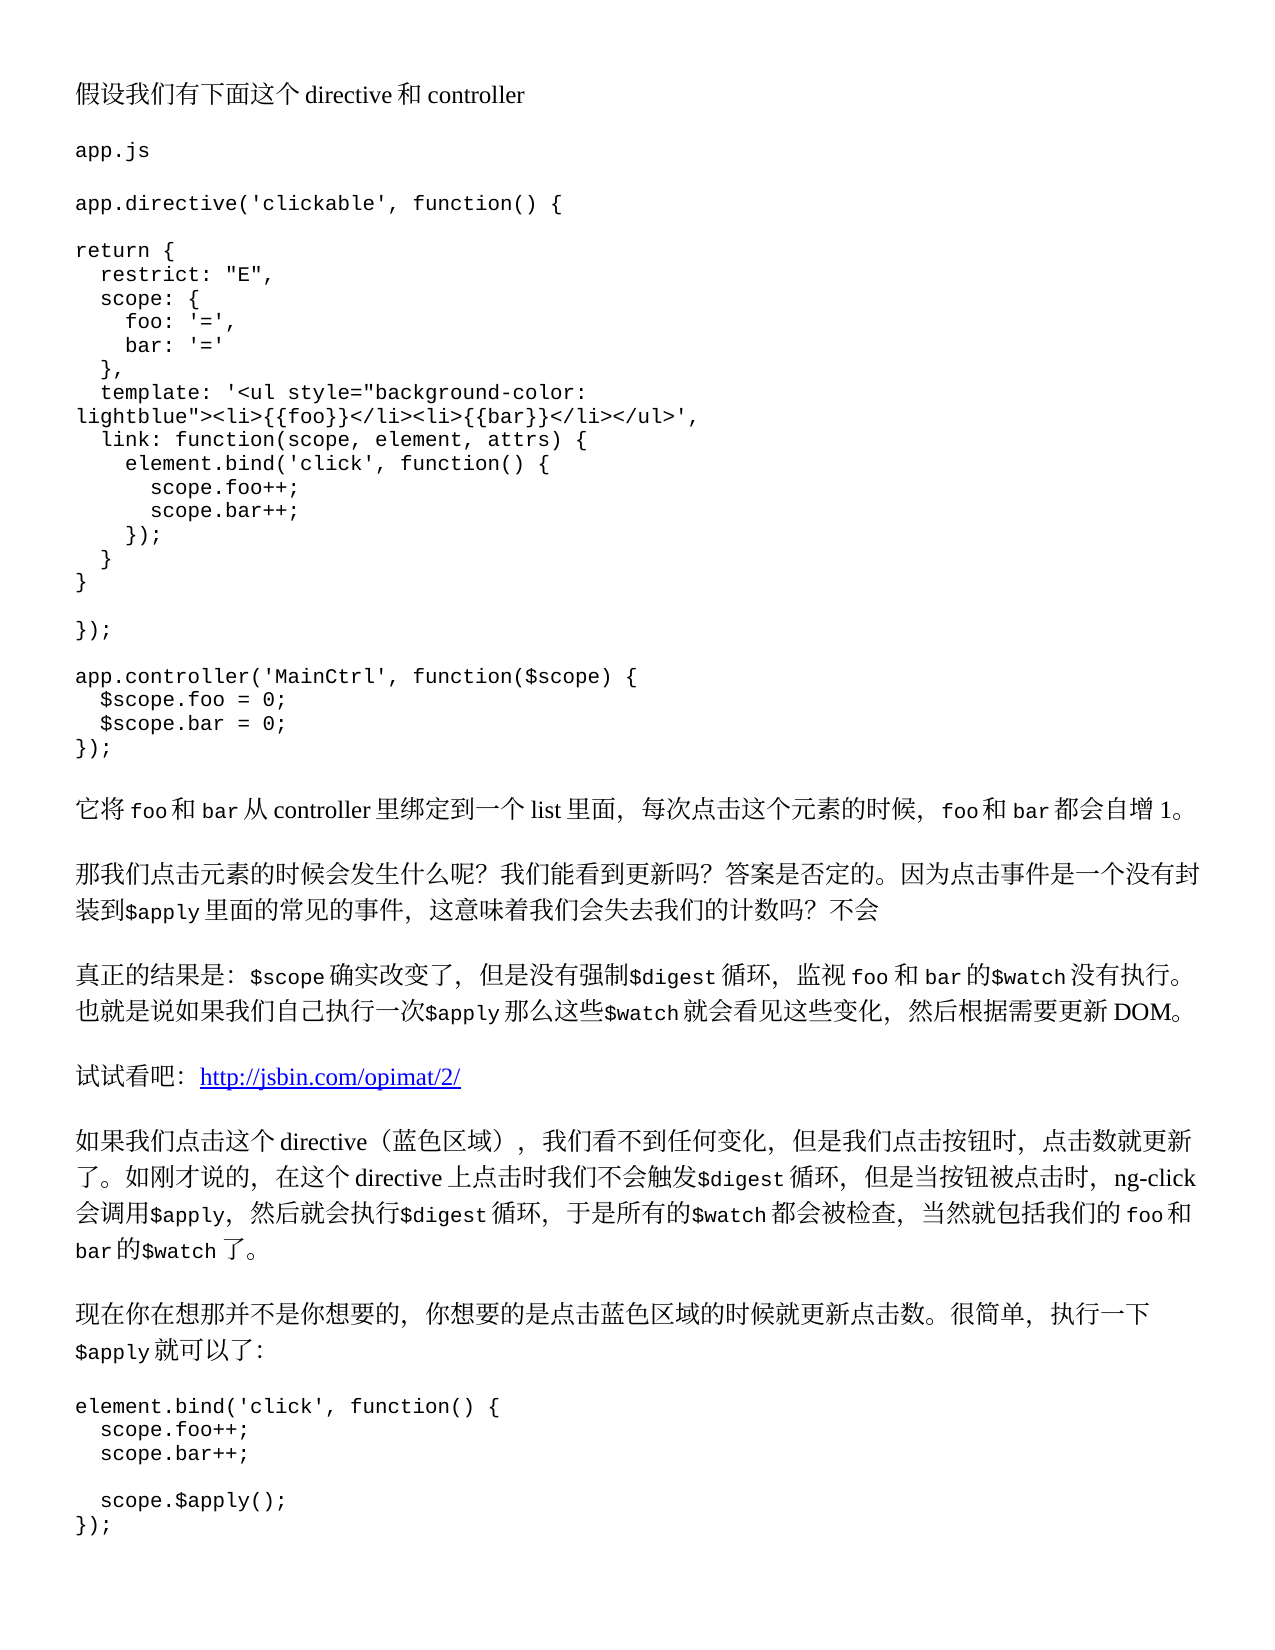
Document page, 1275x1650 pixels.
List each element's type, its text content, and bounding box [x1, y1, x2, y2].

text }); [75, 737, 1200, 760]
text foo: '=', [75, 311, 1200, 335]
text scope.foo++; [75, 1419, 1200, 1443]
text template: '<ul style="background-color: lightblue"><li>{{foo}}</li><li>{{bar}}</li></ul>', [75, 382, 1200, 429]
text }); [75, 1514, 1200, 1538]
text }, [75, 358, 1200, 382]
text 它将foo和bar从controller里绑定到一个list里面，每次点击这个元素的时候，foo和bar都会自增1。 [75, 789, 1200, 826]
text 真正的结果是：$scope确实改变了，但是没有强制$digest循环，监视foo 和bar的$watch没有执行。也就是说如果我们自己执行一次$apply那么这些$watch就会看见这些变化，然后根据需要更新DOM。 [75, 956, 1200, 1028]
text app.directive('clickable', function() { [75, 193, 1200, 217]
text bar: '=' [75, 335, 1200, 358]
text scope.$apply(); [75, 1490, 1200, 1514]
text $scope.bar = 0; [75, 713, 1200, 737]
text element.bind('click', function() { [75, 1396, 1200, 1419]
text $scope.foo = 0; [75, 689, 1200, 713]
text } [75, 548, 1200, 571]
text } [75, 571, 1200, 595]
text 现在你在想那并不是你想要的，你想要的是点击蓝色区域的时候就更新点击数。很简单，执行一下$apply就可以了： [75, 1295, 1200, 1367]
text }); [75, 524, 1200, 548]
text return { [75, 240, 1200, 264]
text scope: { [75, 287, 1200, 311]
text 那我们点击元素的时候会发生什么呢？我们能看到更新吗？答案是否定的。因为点击事件是一个没有封装到$apply里面的常见的事件，这意味着我们会失去我们的计数吗？不会 [75, 855, 1200, 927]
text app.js [75, 140, 1200, 164]
text app.controller('MainCtrl', function($scope) { [75, 666, 1200, 689]
text }); [75, 618, 1200, 642]
text 假设我们有下面这个directive和controller [75, 75, 1200, 111]
text restrict: "E", [75, 264, 1200, 287]
text 如果我们点击这个directive（蓝色区域），我们看不到任何变化，但是我们点击按钮时，点击数就更新了。如刚才说的，在这个directive上点击时我们不会触发$digest循环，但是当按钮被点击时，ng-click会调用$apply，然后就会执行$digest循环，于是所有的$watch都会被检查，当然就包括我们的foo和bar的$watch了。 [75, 1122, 1200, 1266]
text scope.foo++; [75, 477, 1200, 500]
text link: function(scope, element, attrs) { [75, 429, 1200, 453]
text scope.bar++; [75, 500, 1200, 524]
text scope.bar++; [75, 1443, 1200, 1467]
text 试试看吧：http://jsbin.com/opimat/2/ [75, 1057, 1200, 1093]
text element.bind('click', function() { [75, 453, 1200, 477]
